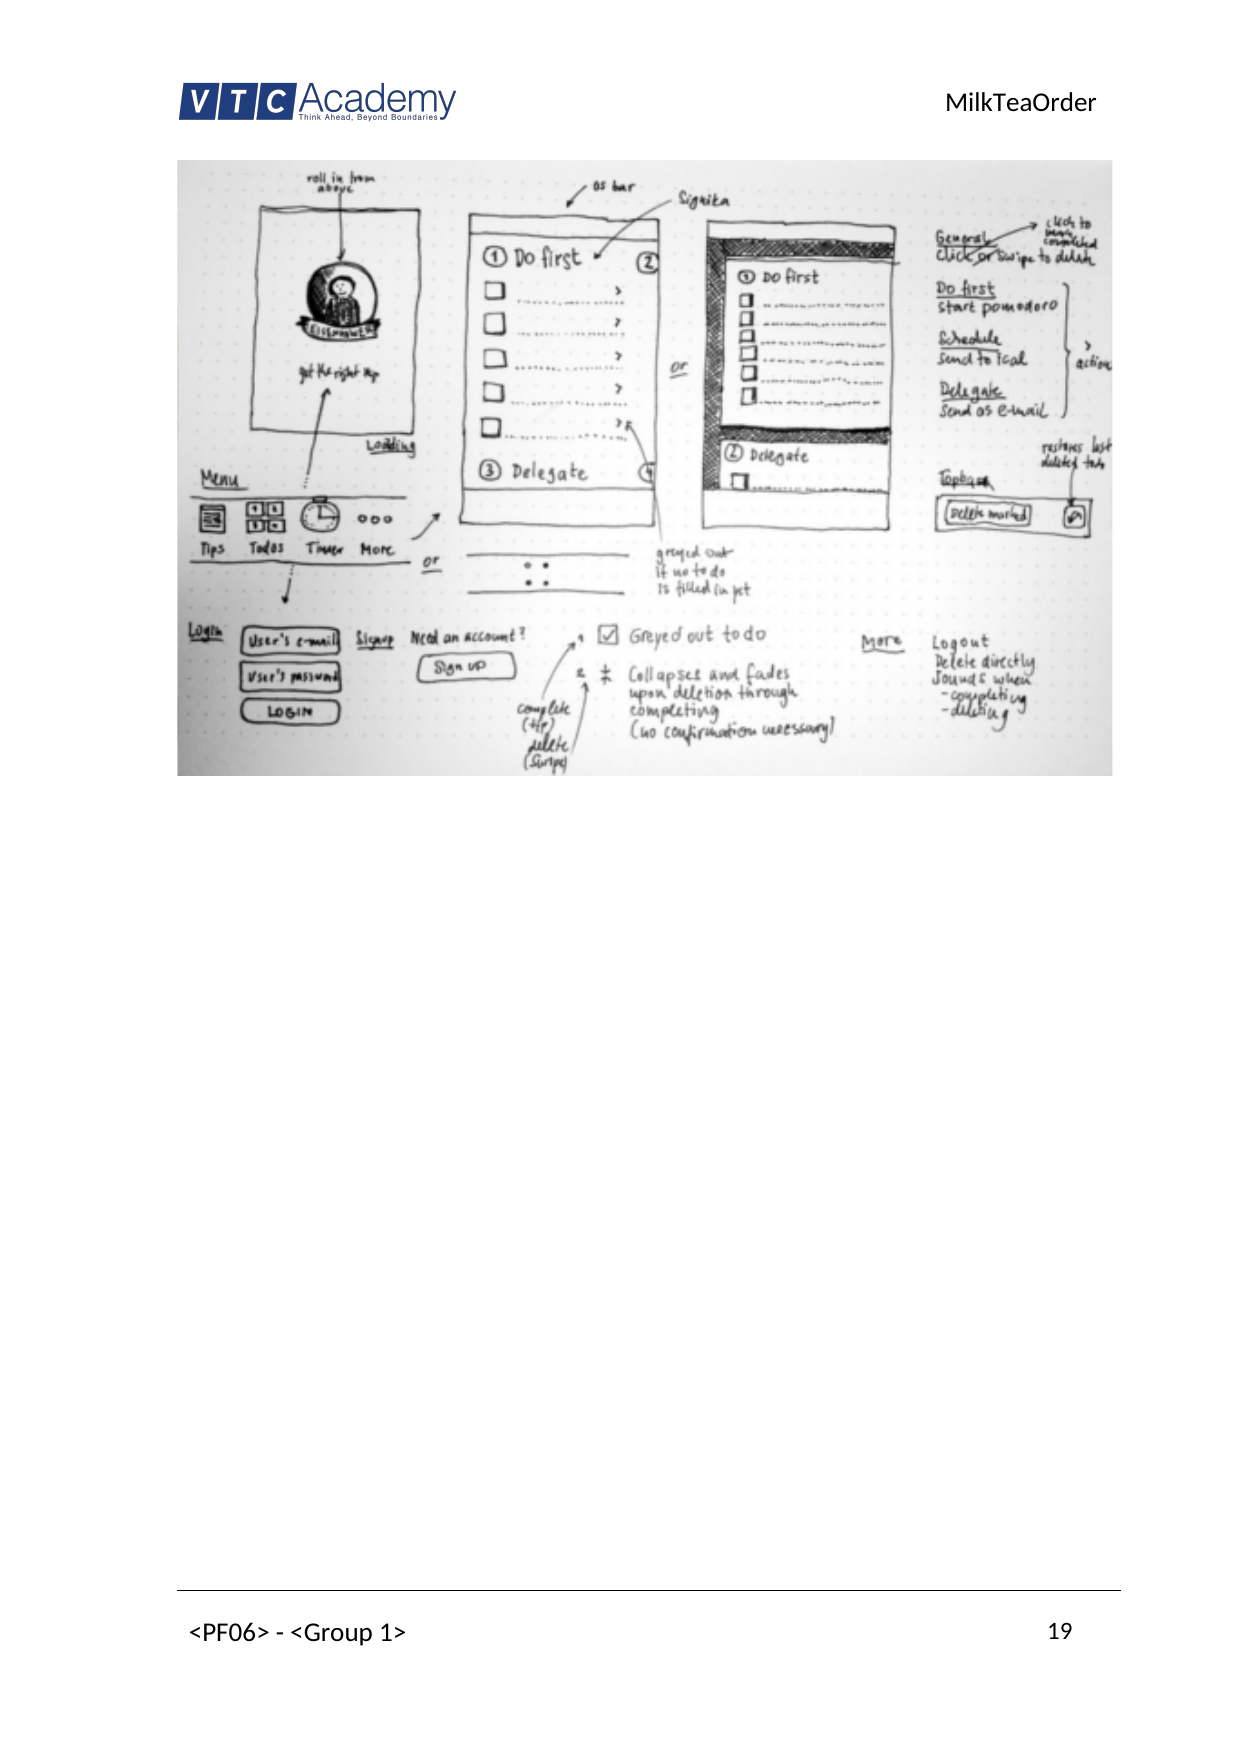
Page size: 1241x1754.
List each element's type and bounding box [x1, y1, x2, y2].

picture [177, 160, 1113, 776]
picture [169, 75, 466, 130]
